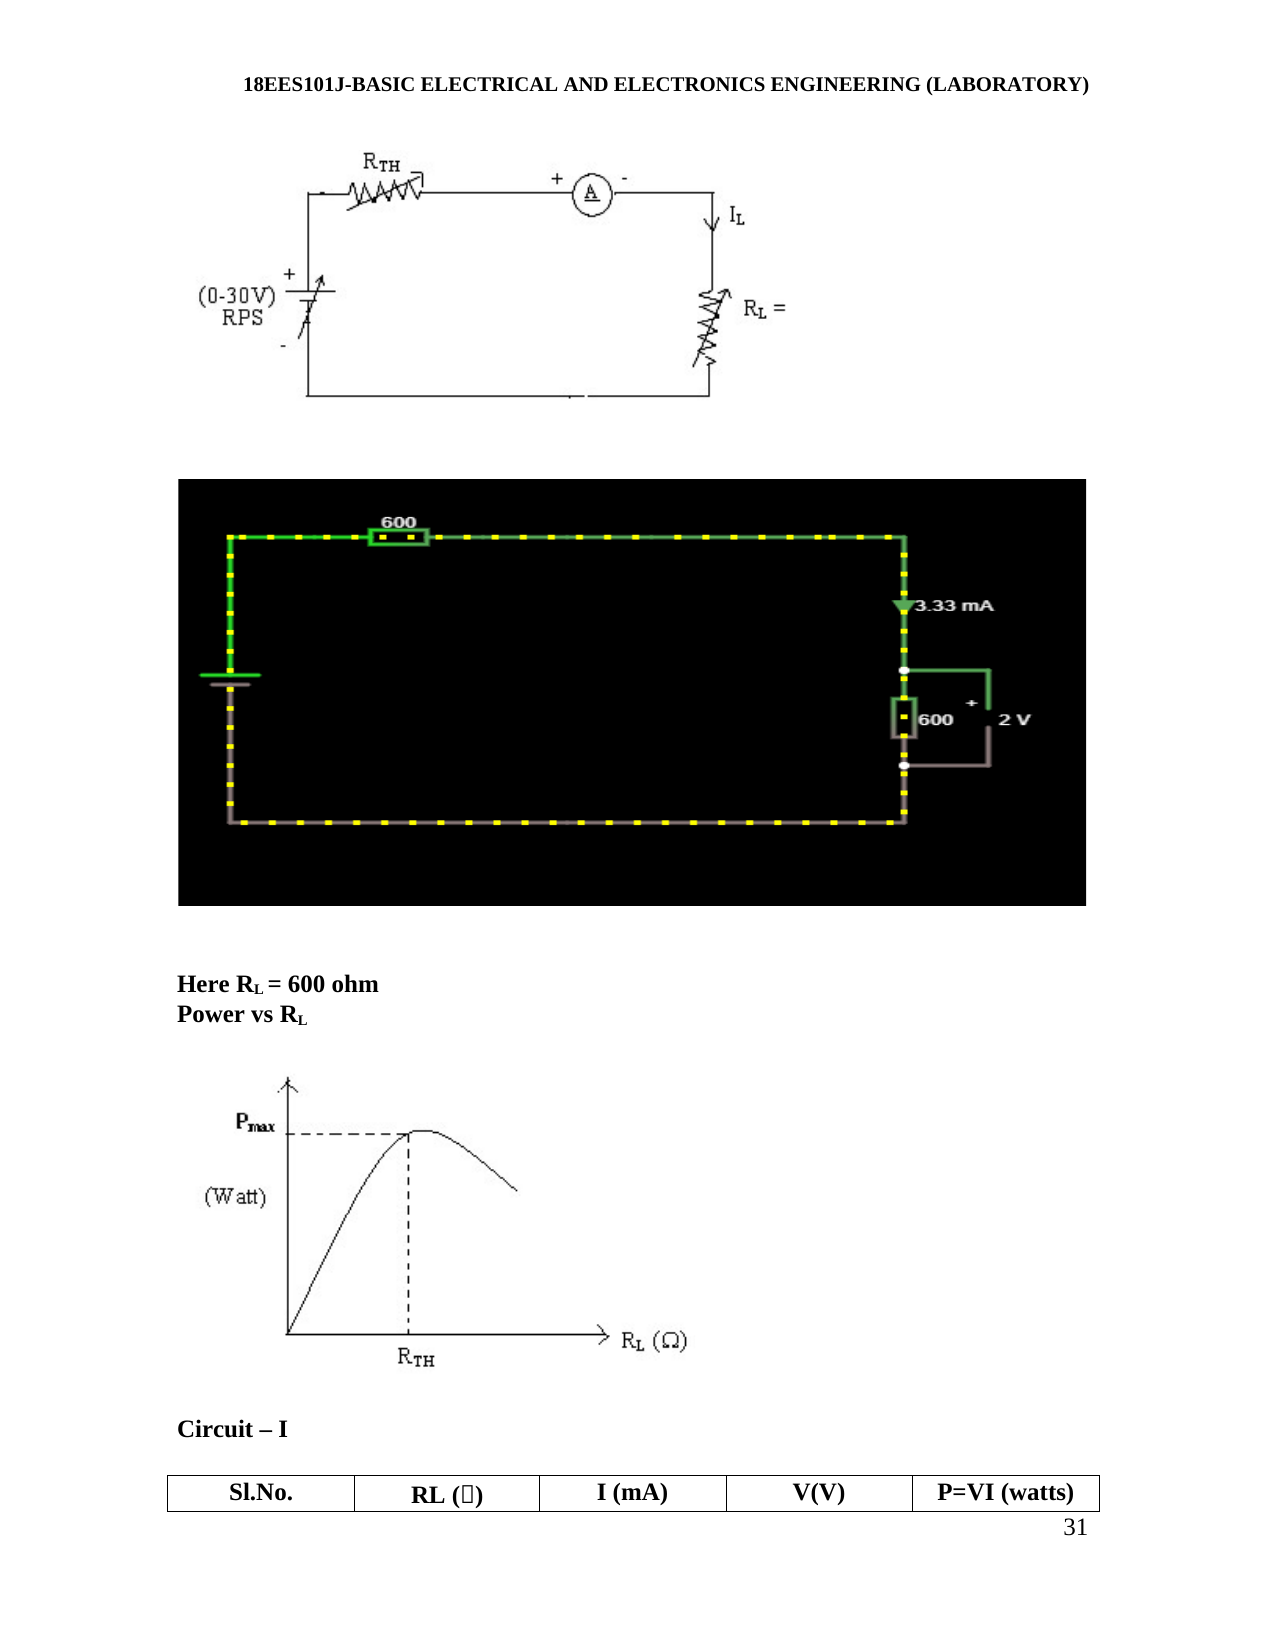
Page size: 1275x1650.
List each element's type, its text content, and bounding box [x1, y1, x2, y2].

picture [178, 479, 1087, 906]
text Circuit – I [177, 1414, 1094, 1442]
text Power vs RL [177, 999, 1094, 1028]
picture [184, 150, 826, 477]
table_header P=VI (watts) [913, 1476, 1099, 1511]
table_header Sl.No. [168, 1476, 354, 1511]
text Here RL = 600 ohm [177, 969, 1094, 998]
picture [184, 1060, 696, 1381]
table_header RL () [355, 1476, 539, 1511]
table_header I (mA) [540, 1476, 726, 1511]
table_header V(V) [727, 1476, 912, 1511]
